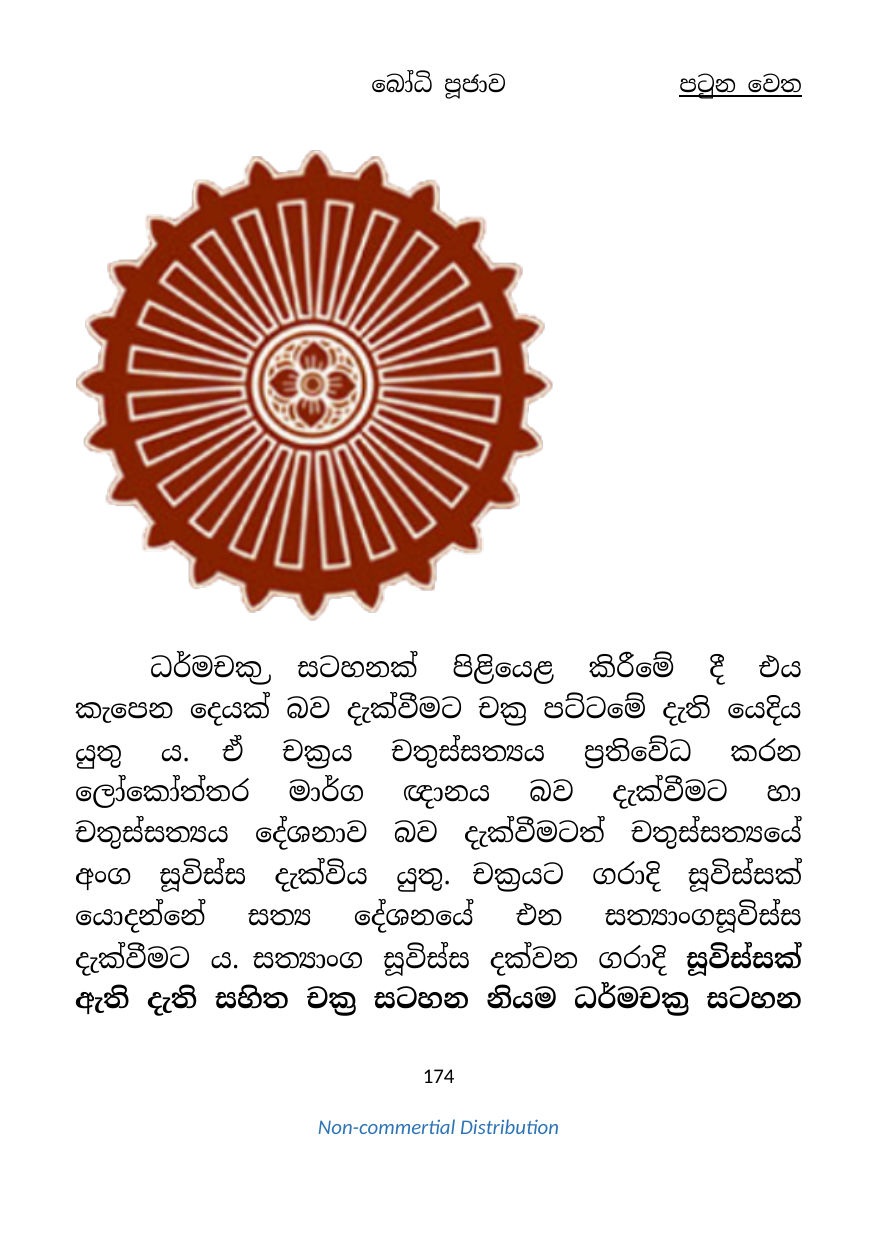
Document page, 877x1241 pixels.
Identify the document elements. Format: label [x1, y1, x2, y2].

text [75, 651, 802, 1017]
picture [75, 150, 554, 622]
